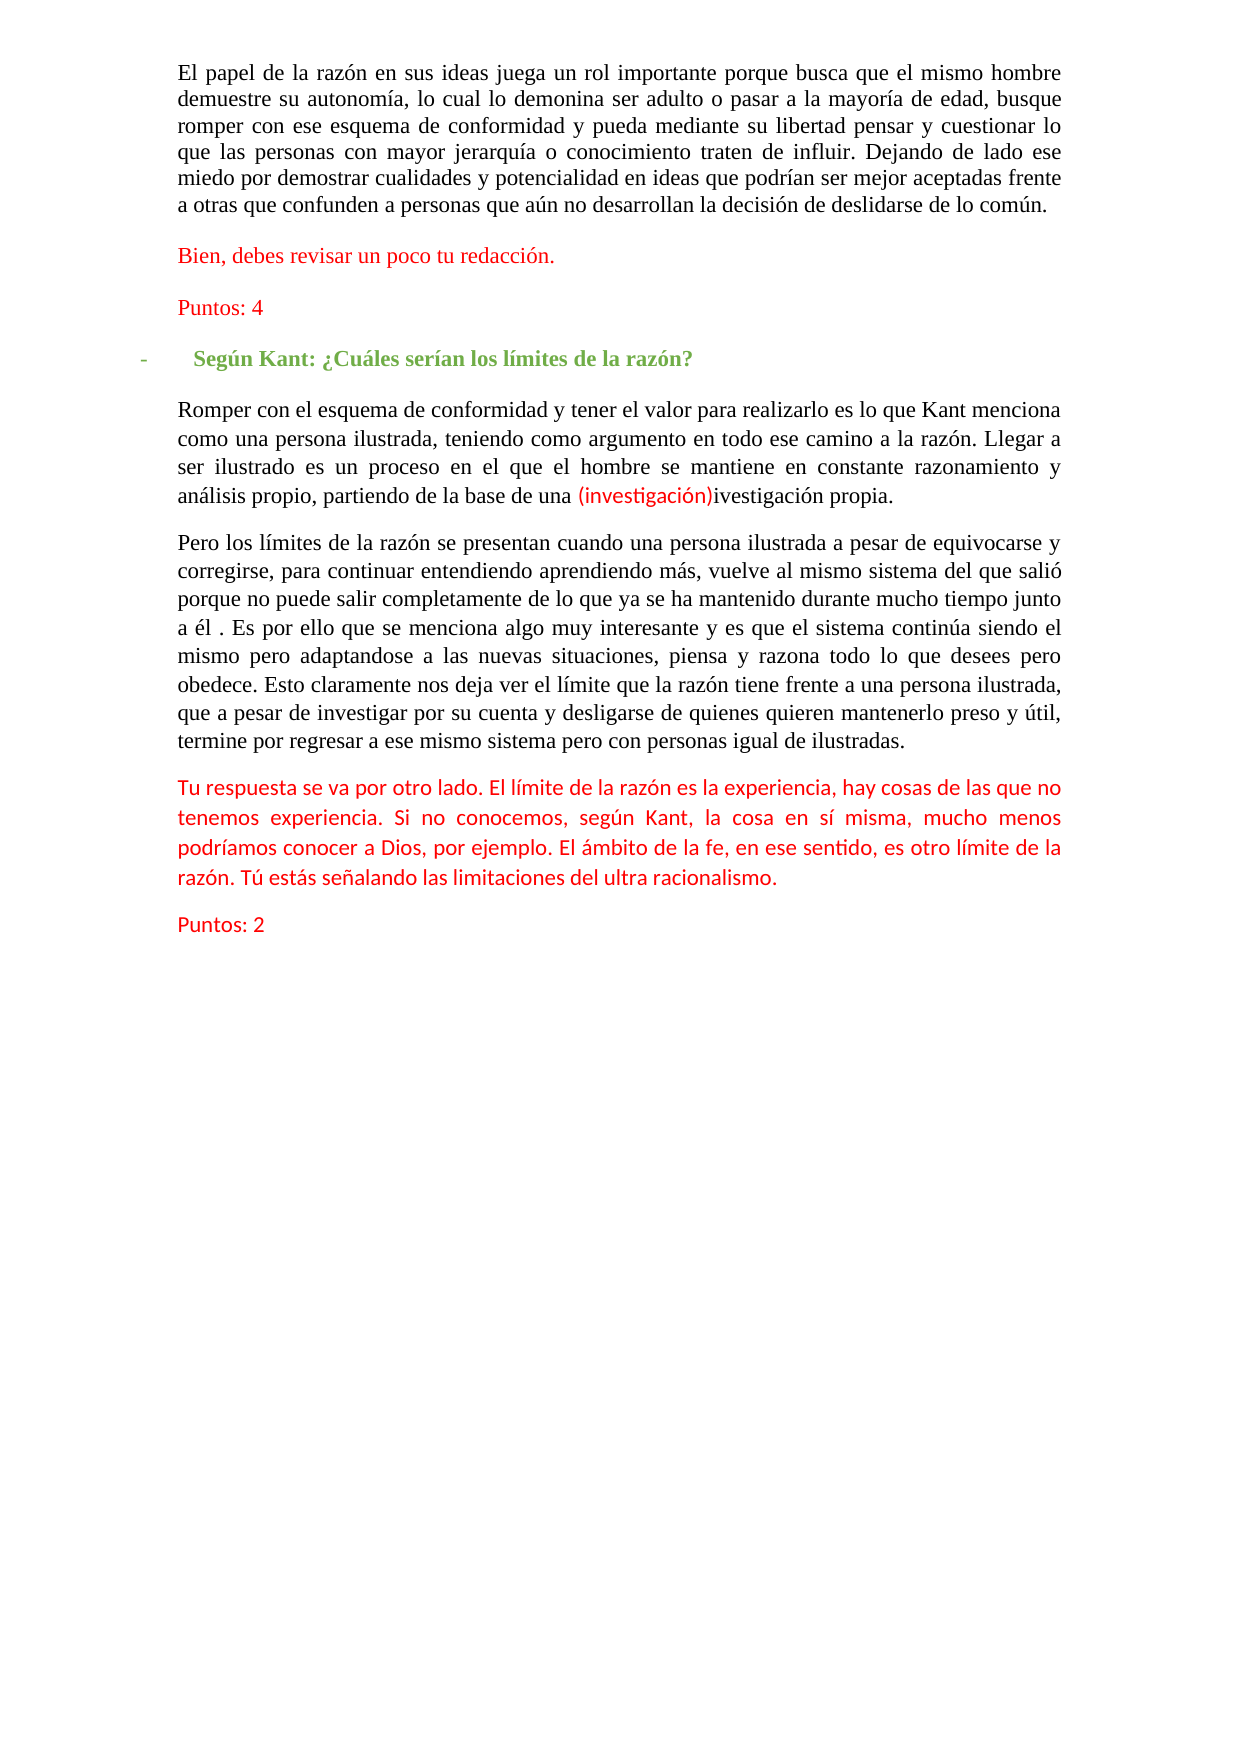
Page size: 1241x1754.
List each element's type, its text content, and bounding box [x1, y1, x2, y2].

text El papel de la razón en sus ideas juega un rol importante porque busca que el mismo hombre demuestre su autonomía, lo cual lo demonina ser adulto o pasar a la mayoría de edad, busque romper con ese esquema de conformidad y pueda mediante su libertad pensar y cuestionar lo que las personas con mayor jerarquía o conocimiento traten de influir. Dejando de lado ese miedo por demostrar cualidades y potencialidad en ideas que podrían ser mejor aceptadas frente a otras que confunden a personas que aún no desarrollan la decisión de deslidarse de lo común. [177, 59, 1063, 217]
text Puntos: 2 [177, 910, 1063, 938]
text Pero los límites de la razón se presentan cuando una persona ilustrada a pesar de equivocarse y corregirse, para continuar entendiendo aprendiendo más, vuelve al mismo sistema del que salió porque no puede salir completamente de lo que ya se ha mantenido durante mucho tiempo junto a él . Es por ello que se menciona algo muy interesante y es que el sistema continúa siendo el mismo pero adaptandose a las nuevas situaciones, piensa y razona todo lo que desees pero obedece. Esto claramente nos deja ver el límite que la razón tiene frente a una persona ilustrada, que a pesar de investigar por su cuenta y desligarse de quienes quieren mantenerlo preso y útil, termine por regresar a ese mismo sistema pero con personas igual de ilustradas. [177, 528, 1063, 754]
text Bien, debes revisar un poco tu redacción. [177, 242, 1063, 268]
text Tu respuesta se va por otro lado. El límite de la razón es la experiencia, hay cosas de las que no tenemos experiencia. Si no conocemos, según Kant, la cosa en sí misma, mucho menos podríamos conocer a Dios, por ejemplo. El ámbito de la fe, en ese sentido, es otro límite de la razón. Tú estás señalando las limitaciones del ultra racionalismo. [177, 773, 1063, 891]
text Romper con el esquema de conformidad y tener el valor para realizarlo es lo que Kant menciona como una persona ilustrada, teniendo como argumento en todo ese camino a la razón. Llegar a ser ilustrado es un proceso en el que el hombre se mantiene en constante razonamiento y análisis propio, partiendo de la base de una (investigación)ivestigación propia. [177, 396, 1063, 510]
text Puntos: 4 [177, 293, 1063, 320]
text - Según Kant: ¿Cuáles serían los límites de la razón? [140, 345, 1063, 371]
